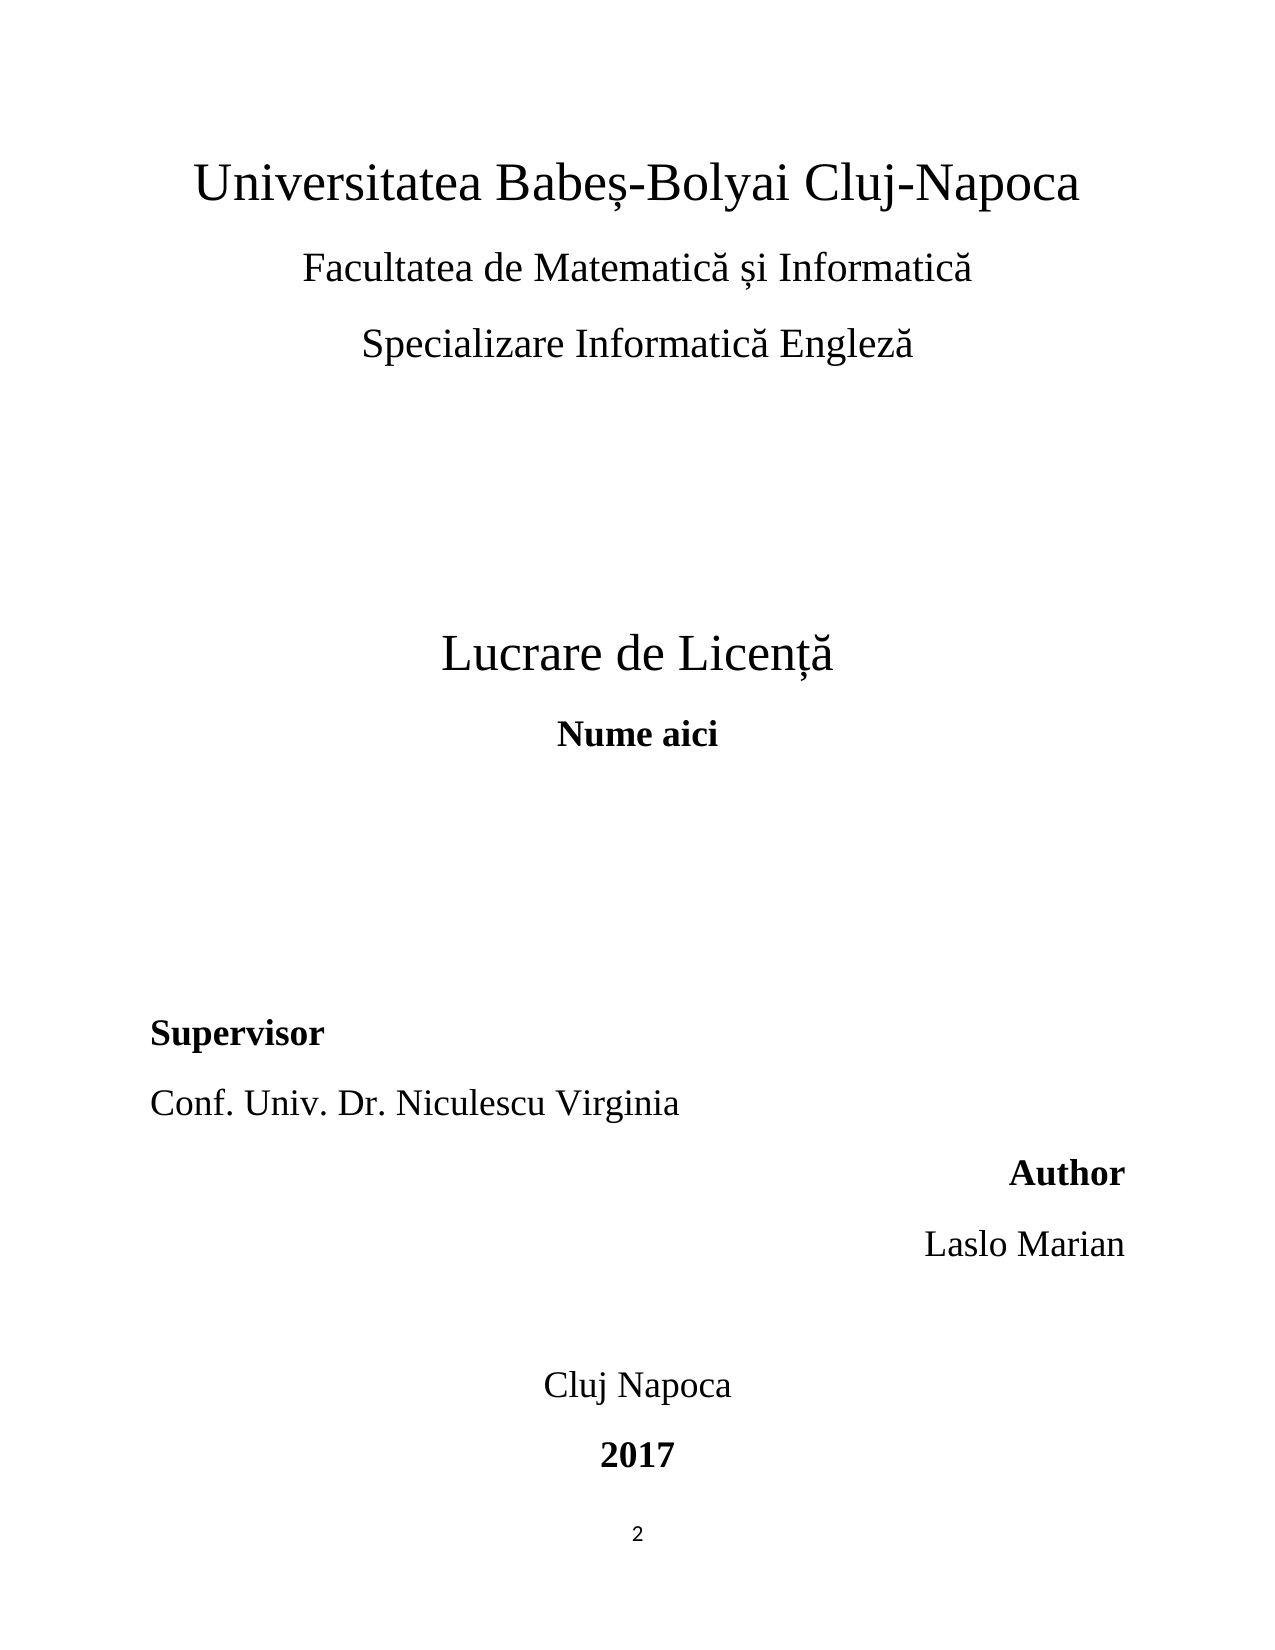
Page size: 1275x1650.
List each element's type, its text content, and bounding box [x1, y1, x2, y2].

text Facultatea de Matematică și Informatică [150, 242, 1125, 290]
text Supervisor [150, 1010, 1125, 1053]
text Lucrare de Licență [150, 622, 1125, 682]
text Conf. Univ. Dr. Niculescu Virginia [150, 1080, 1125, 1123]
text Nume aici [150, 712, 1125, 755]
text Author [150, 1151, 1125, 1194]
text 2017 [150, 1432, 1125, 1476]
text Specializare Informatică Engleză [150, 318, 1125, 366]
text Laslo Marian [150, 1221, 1125, 1264]
text Universitatea Babeș-Bolyai Cluj-Napoca [150, 150, 1125, 212]
text Cluj Napoca [150, 1362, 1125, 1405]
